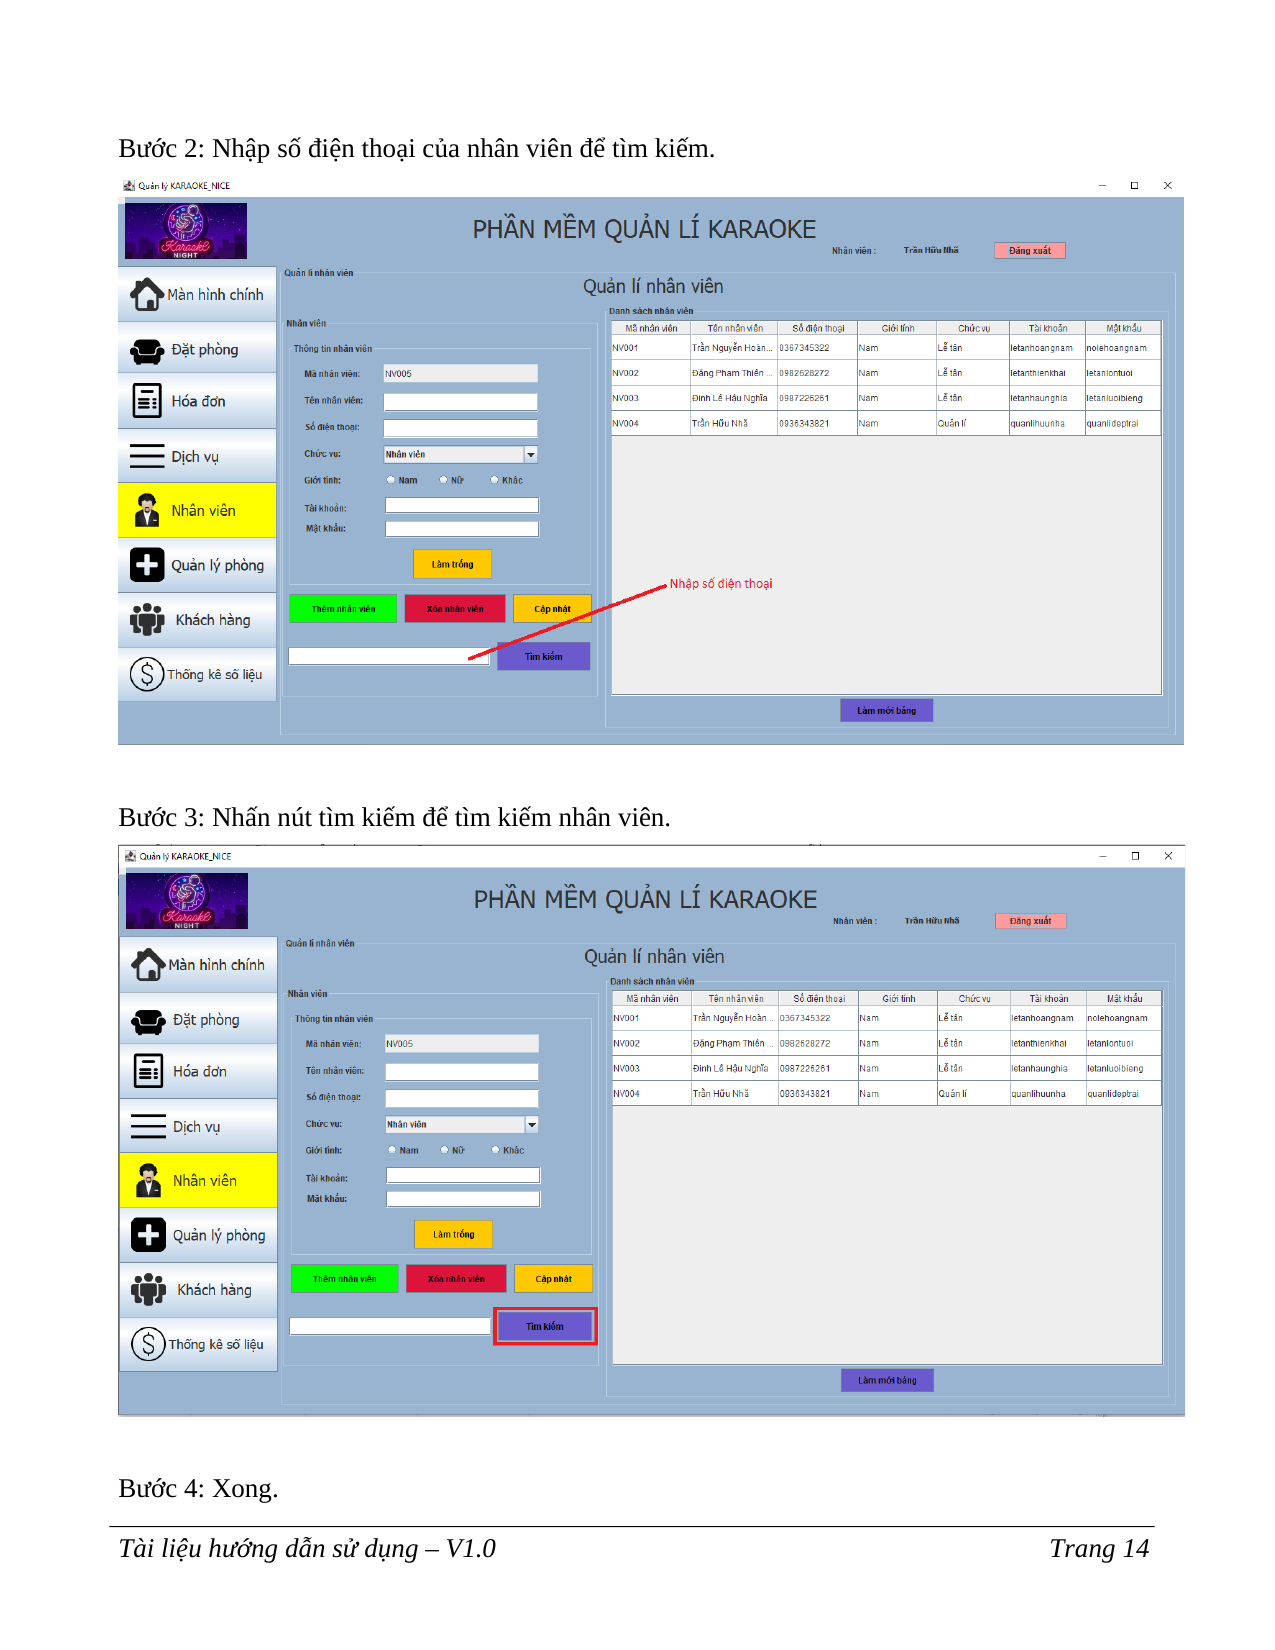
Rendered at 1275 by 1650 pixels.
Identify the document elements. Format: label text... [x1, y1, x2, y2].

picture [118, 176, 1184, 745]
text Bước 4: Xong. [118, 1472, 1186, 1504]
picture [118, 844, 1186, 1417]
text Bước 2: Nhập số điện thoại của nhân viên để tìm kiếm. [118, 132, 1186, 163]
text Bước 3: Nhấn nút tìm kiếm để tìm kiếm nhân viên. [118, 801, 1186, 832]
